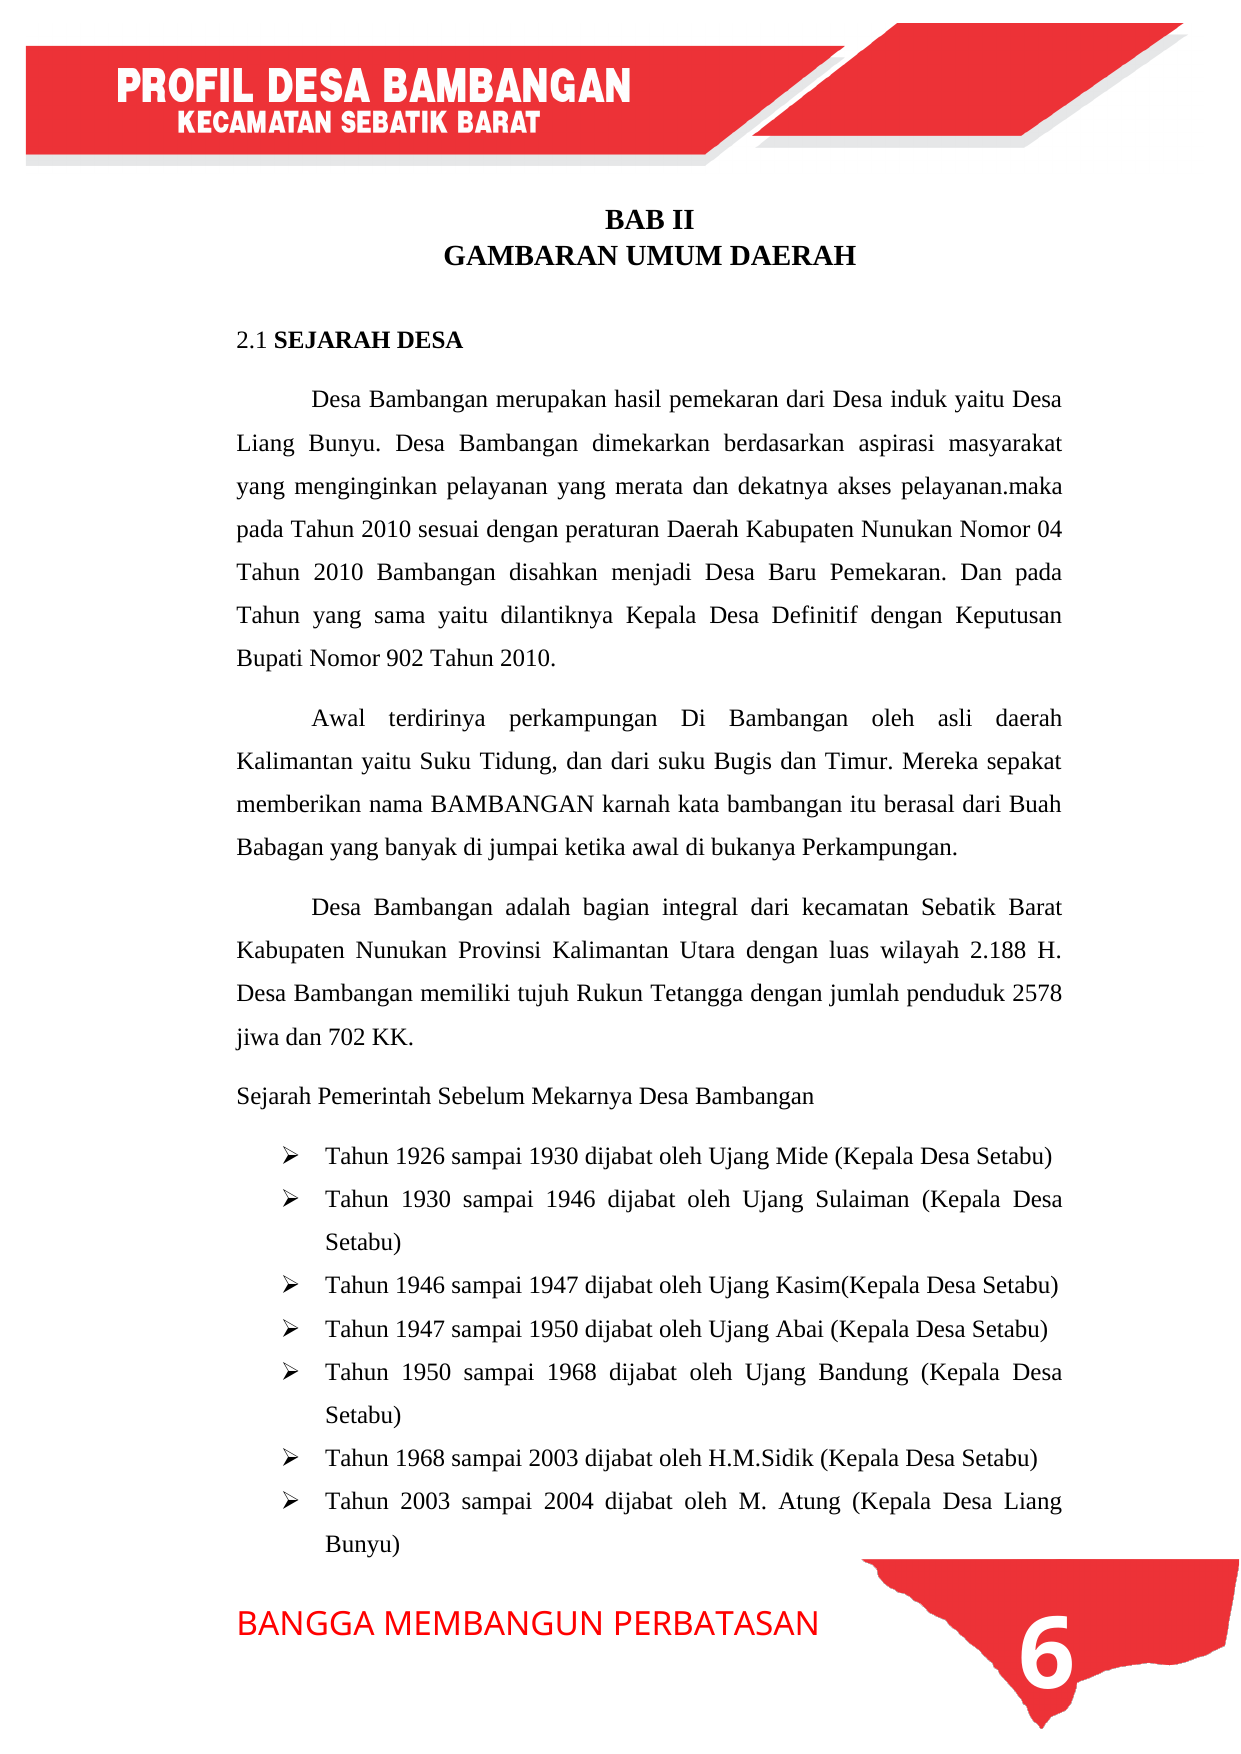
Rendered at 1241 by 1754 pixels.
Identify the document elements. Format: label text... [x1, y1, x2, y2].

text Desa Bambangan merupakan hasil pemekaran dari Desa induk yaitu Desa Liang Bunyu. Desa Bambangan dimekarkan berdasarkan aspirasi masyarakat yang menginginkan pelayanan yang merata dan dekatnya akses pelayanan.maka pada Tahun 2010 sesuai dengan peraturan Daerah Kabupaten Nunukan Nomor 04 Tahun 2010 Bambangan disahkan menjadi Desa Baru Pemekaran. Dan pada Tahun yang sama yaitu dilantiknya Kepala Desa Definitif dengan Keputusan Bupati Nomor 902 Tahun 2010. [236, 384, 1063, 672]
list Tahun 2003 sampai 2004 dijabat oleh M. Atung (Kepala Desa Liang Bunyu) [281, 1486, 1063, 1558]
subtitle SEJARAH DESA [236, 325, 1063, 353]
text Sejarah Pemerintah Sebelum Mekarnya Desa Bambangan [236, 1081, 1063, 1110]
list Tahun 1950 sampai 1968 dijabat oleh Ujang Bandung (Kepala Desa Setabu) [281, 1357, 1063, 1429]
list Tahun 1946 sampai 1947 dijabat oleh Ujang Kasim(Kepala Desa Setabu) [281, 1271, 1063, 1299]
list Tahun 1930 sampai 1946 dijabat oleh Ujang Sulaiman (Kepala Desa Setabu) [281, 1184, 1063, 1256]
text Awal terdirinya perkampungan Di Bambangan oleh asli daerah Kalimantan yaitu Suku Tidung, dan dari suku Bugis dan Timur. Mereka sepakat memberikan nama BAMBANGAN karnah kata bambangan itu berasal dari Buah Babagan yang banyak di jumpai ketika awal di bukanya Perkampungan. [236, 703, 1063, 861]
subtitle BAB II GAMBARAN UMUM DAERAH [236, 202, 1063, 272]
list Tahun 1947 sampai 1950 dijabat oleh Ujang Abai (Kepala Desa Setabu) [281, 1314, 1063, 1342]
list Tahun 1968 sampai 2003 dijabat oleh H.M.Sidik (Kepala Desa Setabu) [281, 1443, 1063, 1472]
picture [861, 1559, 1240, 1729]
text Desa Bambangan adalah bagian integral dari kecamatan Sebatik Barat Kabupaten Nunukan Provinsi Kalimantan Utara dengan luas wilayah 2.188 H. Desa Bambangan memiliki tujuh Rukun Tetangga dengan jumlah penduduk 2578 jiwa dan 702 KK. [236, 892, 1063, 1050]
list Tahun 1926 sampai 1930 dijabat oleh Ujang Mide (Kepala Desa Setabu) [281, 1141, 1063, 1170]
picture [25, 23, 1205, 174]
